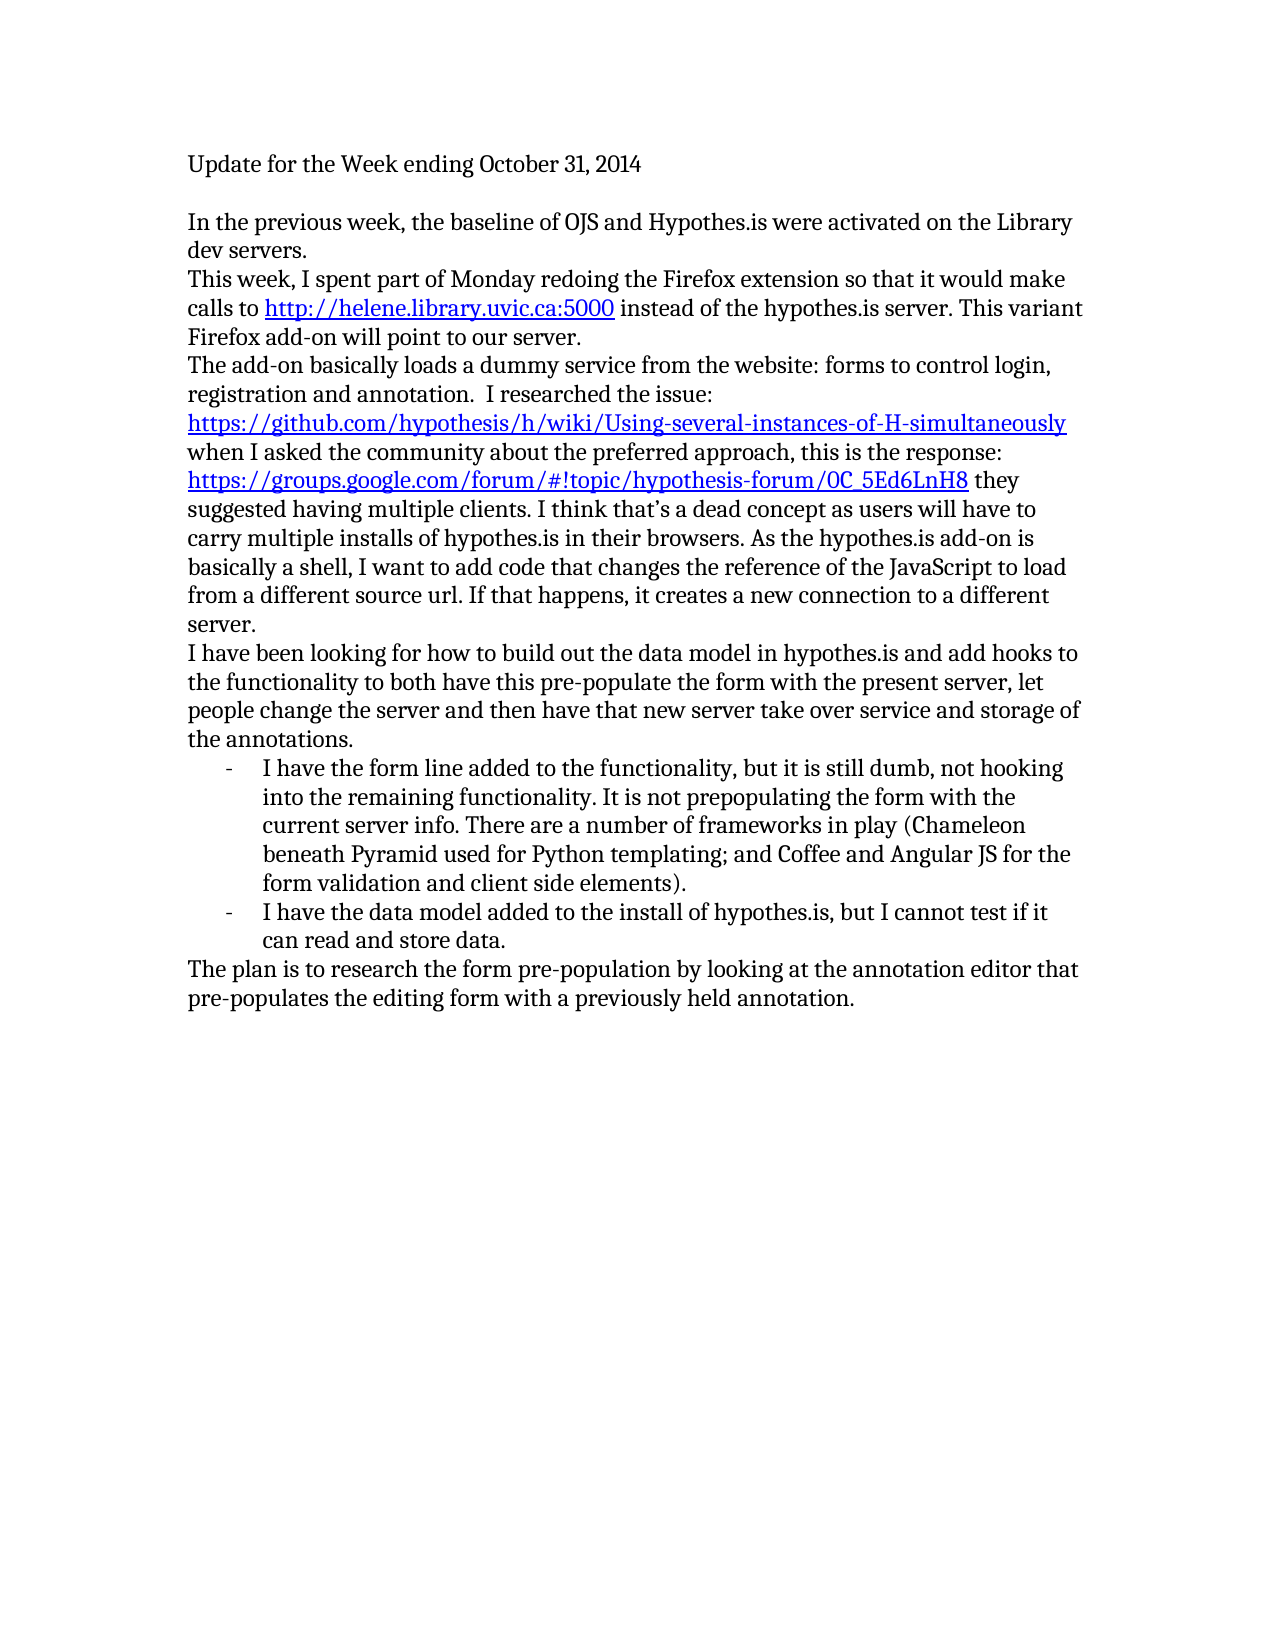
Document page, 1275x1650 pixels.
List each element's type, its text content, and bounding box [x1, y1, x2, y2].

list I have the data model added to the install of hypothes.is, but I cannot test if it can read and store data. [225, 897, 1087, 955]
text https://github.com/hypothesis/h/wiki/Using-several-instances-of-H-simultaneously when I asked the community about the preferred approach, this is the response: https://groups.google.com/forum/#!topic/hypothesis-forum/0C_5Ed6LnH8 they suggested having multiple clients. I think that’s a dead concept as users will have to carry multiple installs of hypothes.is in their browsers. As the hypothes.is add-on is basically a shell, I want to add code that changes the reference of the JavaScript to load from a different source url. If that happens, it creates a new connection to a different server. [187, 409, 1087, 639]
text The add-on basically loads a dummy service from the website: forms to control login, registration and annotation. I researched the issue: [187, 351, 1087, 409]
text This week, I spent part of Monday redoing the Firefox extension so that it would make calls to http://helene.library.uvic.ca:5000 instead of the hypothes.is server. This variant Firefox add-on will point to our server. [187, 265, 1087, 351]
text The plan is to research the form pre-population by looking at the annotation editor that pre-populates the editing form with a previously held annotation. [187, 955, 1087, 1012]
text Update for the Week ending October 31, 2014 [187, 150, 1087, 179]
list I have the form line added to the functionality, but it is still dumb, not hooking into the remaining functionality. It is not prepopulating the form with the current server info. There are a number of frameworks in play (Chameleon beneath Pyramid used for Python templating; and Coffee and Angular JS for the form validation and client side elements). [225, 754, 1087, 897]
text I have been looking for how to build out the data model in hypothes.is and add hooks to the functionality to both have this pre-populate the form with the present server, let people change the server and then have that new server take over service and storage of the annotations. [187, 639, 1087, 754]
text In the previous week, the baseline of OJS and Hypothes.is were activated on the Library dev servers. [187, 207, 1087, 265]
